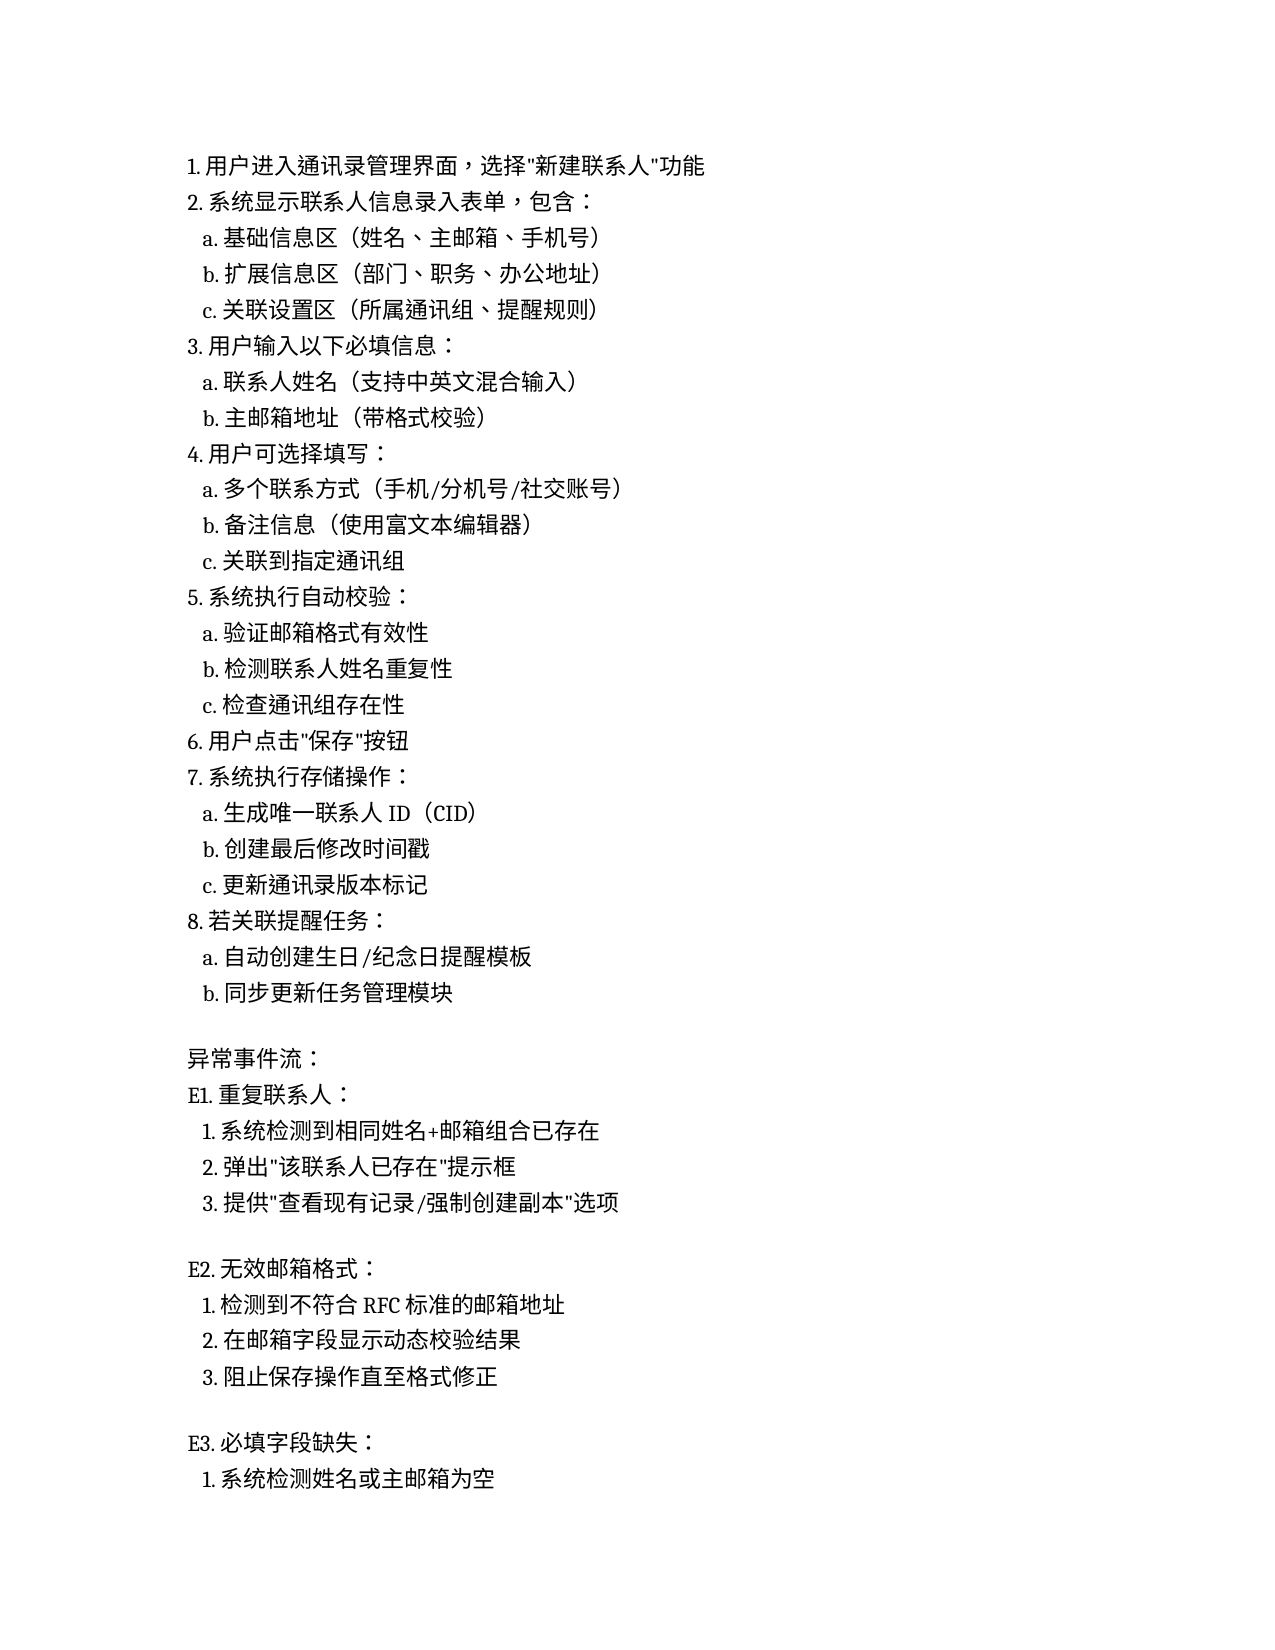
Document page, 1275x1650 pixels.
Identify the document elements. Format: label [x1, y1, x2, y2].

text [187, 150, 1087, 1494]
